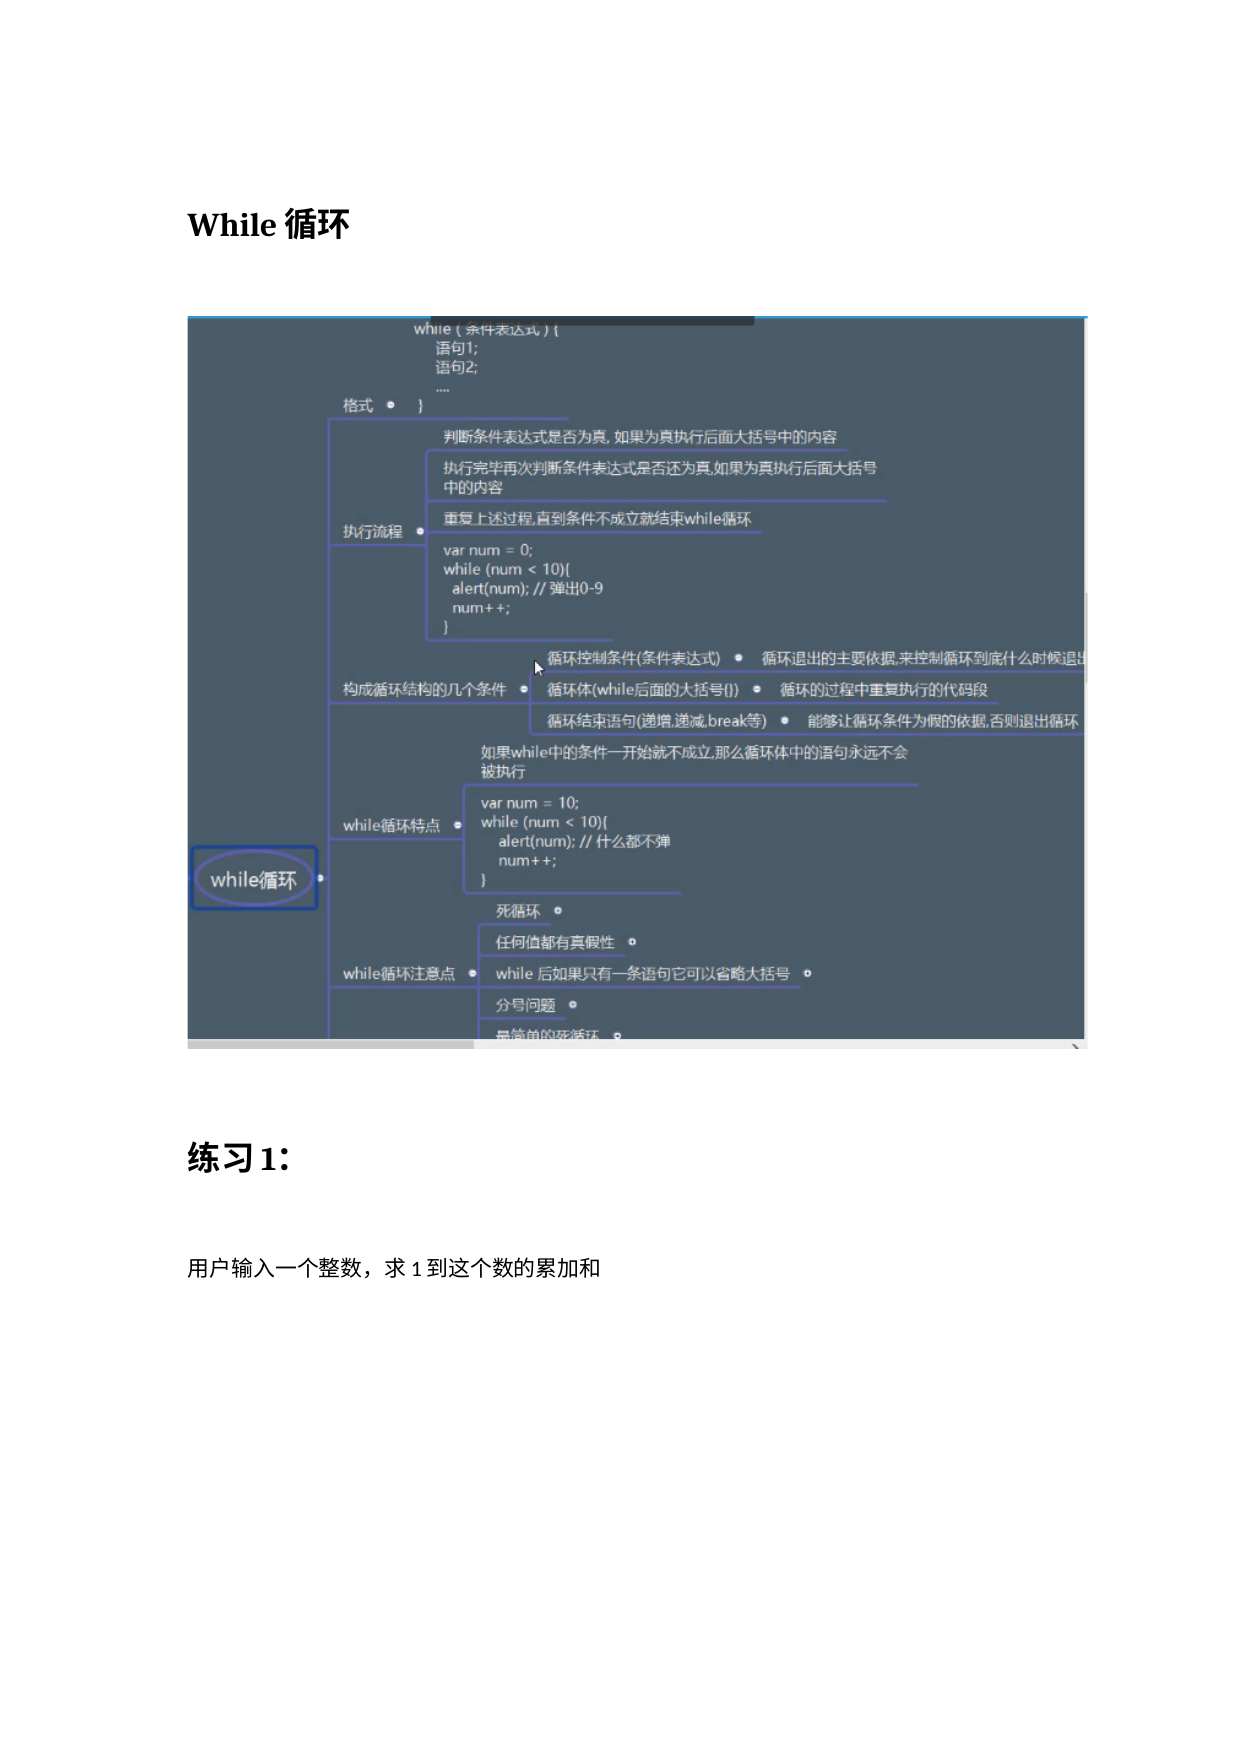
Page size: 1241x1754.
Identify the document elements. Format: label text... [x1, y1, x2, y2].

subtitle While循环 [187, 189, 1053, 254]
subtitle 练习1： [187, 1123, 1053, 1188]
picture [187, 316, 1088, 1049]
text 用户输入一个整数，求1到这个数的累加和 [187, 1251, 1053, 1283]
